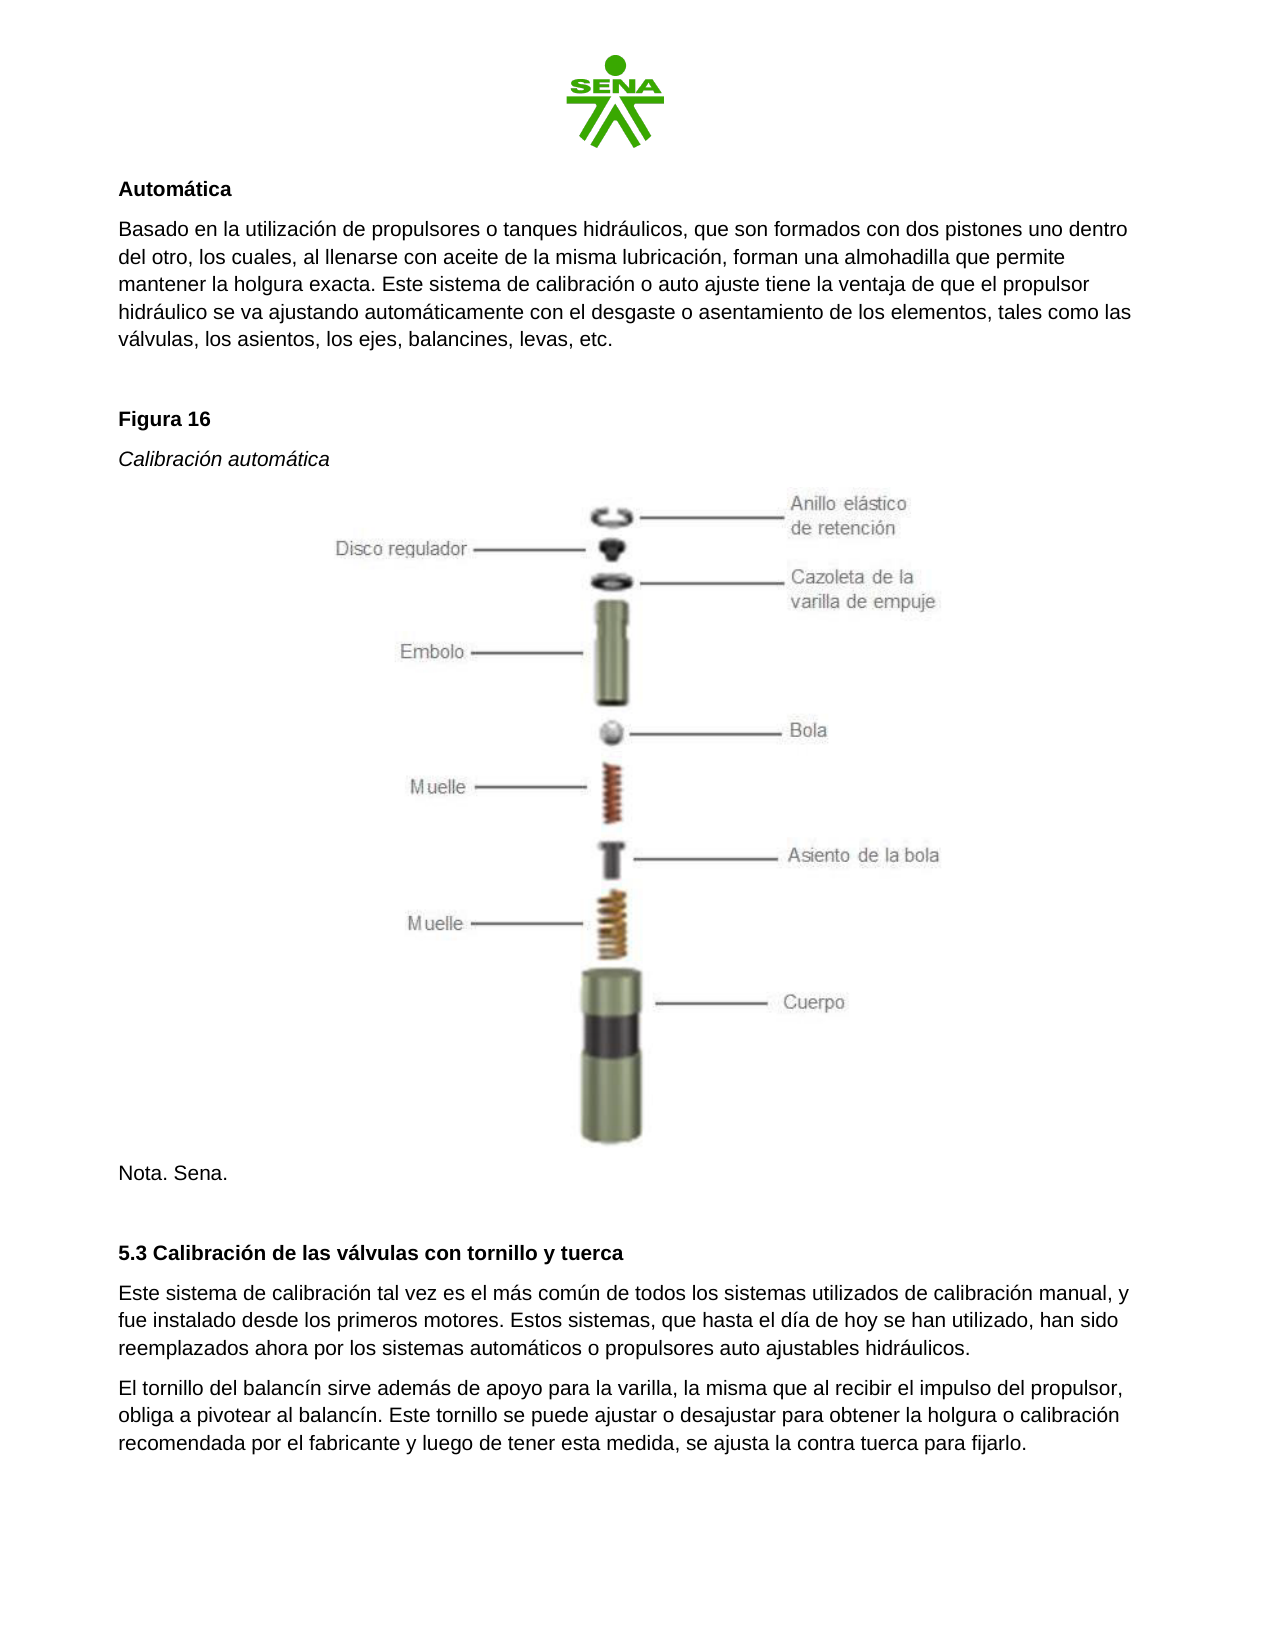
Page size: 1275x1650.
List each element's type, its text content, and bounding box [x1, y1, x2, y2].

text Figura 16 [118, 407, 1157, 431]
text Basado en la utilización de propulsores o tanques hidráulicos, que son formados con dos pistones uno dentro del otro, los cuales, al llenarse con aceite de la misma lubricación, forman una almohadilla que permite mantener la holgura exacta. Este sistema de calibración o auto ajuste tiene la ventaja de que el propulsor hidráulico se va ajustando automáticamente con el desgaste o asentamiento de los elementos, tales como las válvulas, los asientos, los ejes, balancines, levas, etc. [118, 217, 1157, 351]
picture [566, 55, 664, 148]
text Automática [118, 177, 1157, 201]
text Calibración automática [118, 447, 1157, 471]
text Nota. Sena. [118, 1160, 1157, 1184]
text 5.3 Calibración de las válvulas con tornillo y tuerca [118, 1240, 1157, 1264]
text El tornillo del balancín sirve además de apoyo para la varilla, la misma que al recibir el impulso del propulsor, obliga a pivotear al balancín. Este tornillo se puede ajustar o desajustar para obtener la holgura o calibración recomendada por el fabricante y luego de tener esta medida, se ajusta la contra tuerca para fijarlo. [118, 1375, 1157, 1454]
picture [333, 487, 942, 1148]
text Este sistema de calibración tal vez es el más común de todos los sistemas utilizados de calibración manual, y fue instalado desde los primeros motores. Estos sistemas, que hasta el día de hoy se han utilizado, han sido reemplazados ahora por los sistemas automáticos o propulsores auto ajustables hidráulicos. [118, 1280, 1157, 1359]
